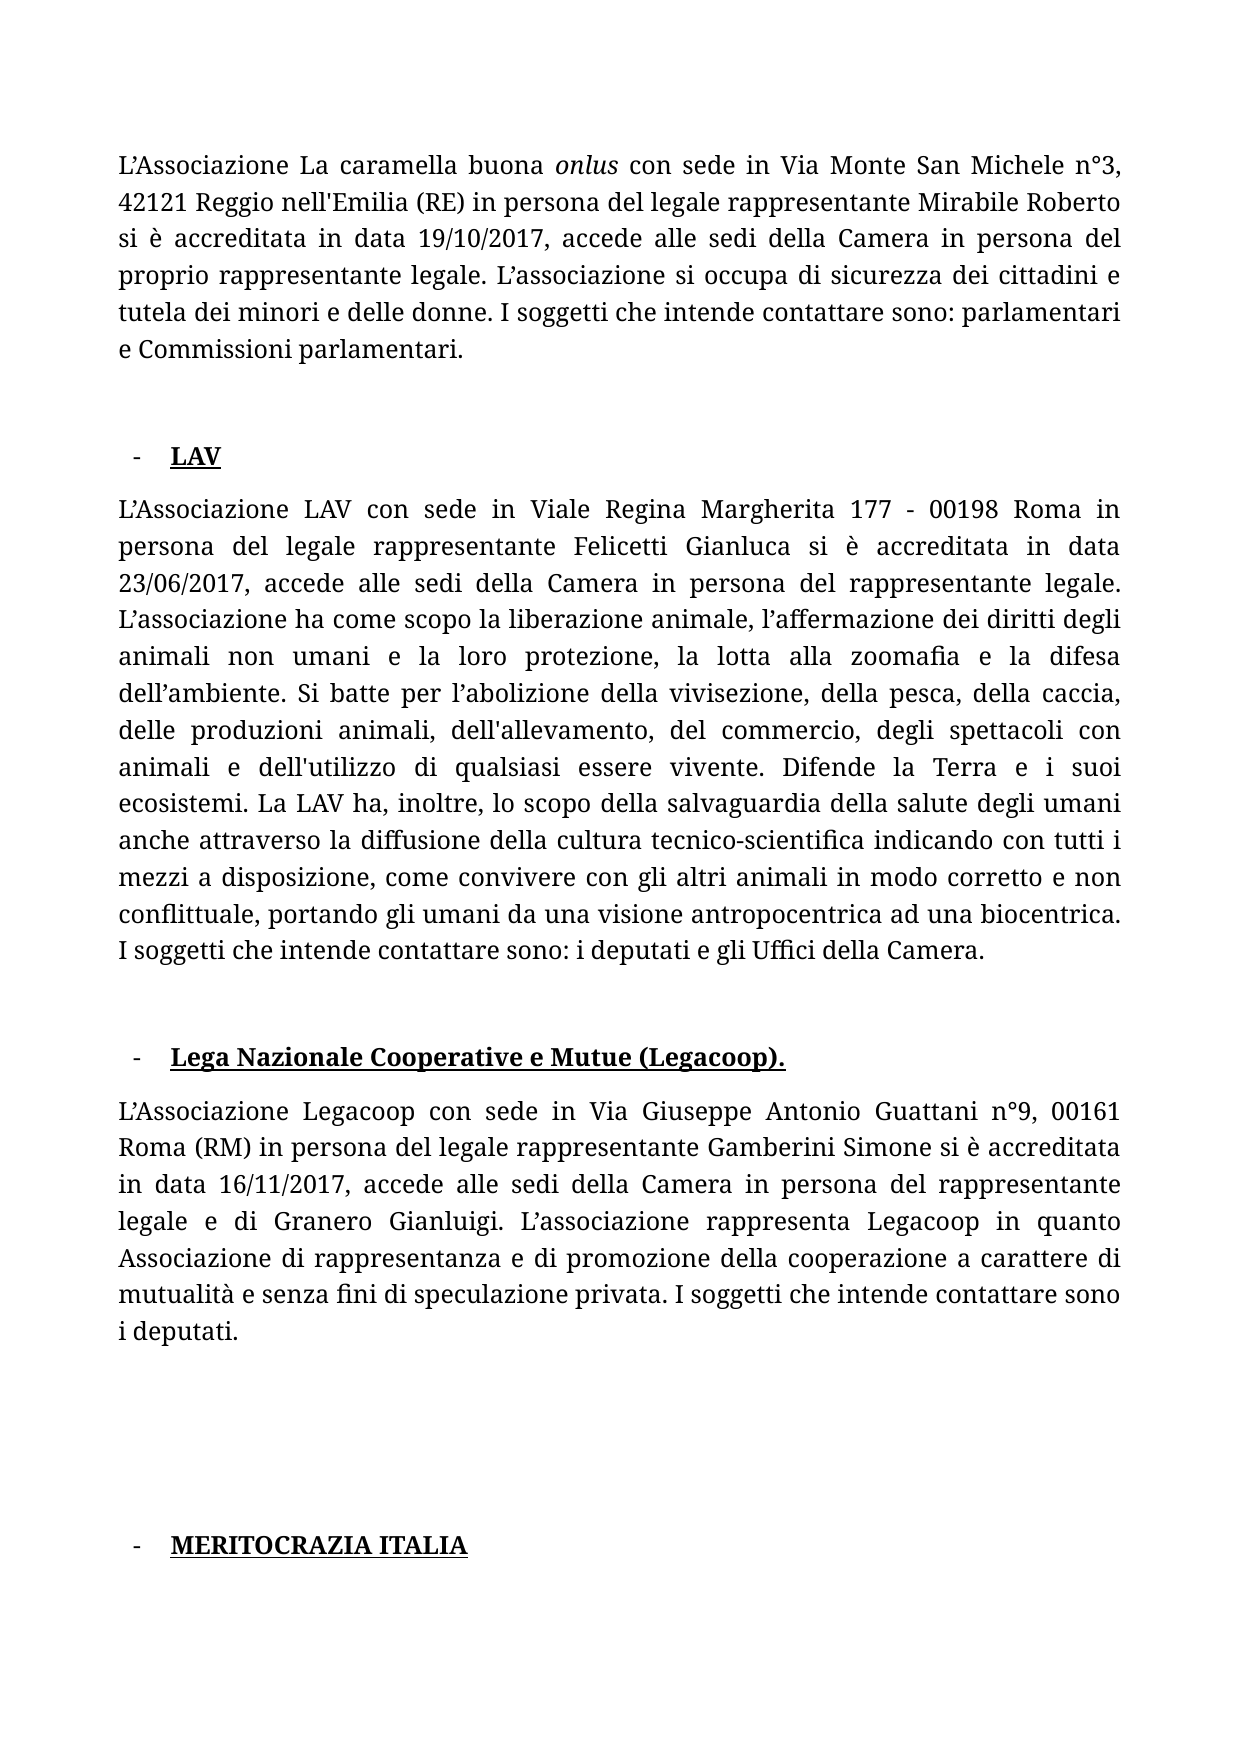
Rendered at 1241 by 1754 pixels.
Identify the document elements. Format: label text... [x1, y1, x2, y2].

text L’Associazione LAV con sede in Viale Regina Margherita 177 - 00198 Roma in persona del legale rappresentante Felicetti Gianluca si è accreditata in data 23/06/2017, accede alle sedi della Camera in persona del rappresentante legale. L’associazione ha come scopo la liberazione animale, l’affermazione dei diritti degli animali non umani e la loro protezione, la lotta alla zoomafia e la difesa dell’ambiente. Si batte per l’abolizione della vivisezione, della pesca, della caccia, delle produzioni animali, dell'allevamento, del commercio, degli spettacoli con animali e dell'utilizzo di qualsiasi essere vivente. Difende la Terra e i suoi ecosistemi. La LAV ha, inoltre, lo scopo della salvaguardia della salute degli umani anche attraverso la diffusione della cultura tecnico-scientifica indicando con tutti i mezzi a disposizione, come convivere con gli altri animali in modo corretto e non conflittuale, portando gli umani da una visione antropocentrica ad una biocentrica. I soggetti che intende contattare sono: i deputati e gli Uffici della Camera. [118, 492, 1122, 967]
list Lega Nazionale Cooperative e Mutue (Legacoop). [133, 1040, 1122, 1074]
list LAV [133, 438, 1122, 472]
text L’Associazione Legacoop con sede in Via Giuseppe Antonio Guattani n°9, 00161 Roma (RM) in persona del legale rappresentante Gamberini Simone si è accreditata in data 16/11/2017, accede alle sedi della Camera in persona del rappresentante legale e di Granero Gianluigi. L’associazione rappresenta Legacoop in quanto Associazione di rappresentanza e di promozione della cooperazione a carattere di mutualità e senza fini di speculazione privata. I soggetti che intende contattare sono i deputati. [118, 1093, 1122, 1348]
text L’Associazione La caramella buona onlus con sede in Via Monte San Michele n°3, 42121 Reggio nell'Emilia (RE) in persona del legale rappresentante Mirabile Roberto si è accreditata in data 19/10/2017, accede alle sedi della Camera in persona del proprio rappresentante legale. L’associazione si occupa di sicurezza dei cittadini e tutela dei minori e delle donne. I soggetti che intende contattare sono: parlamentari e Commissioni parlamentari. [118, 148, 1122, 366]
list MERITOCRAZIA ITALIA [133, 1528, 1122, 1562]
